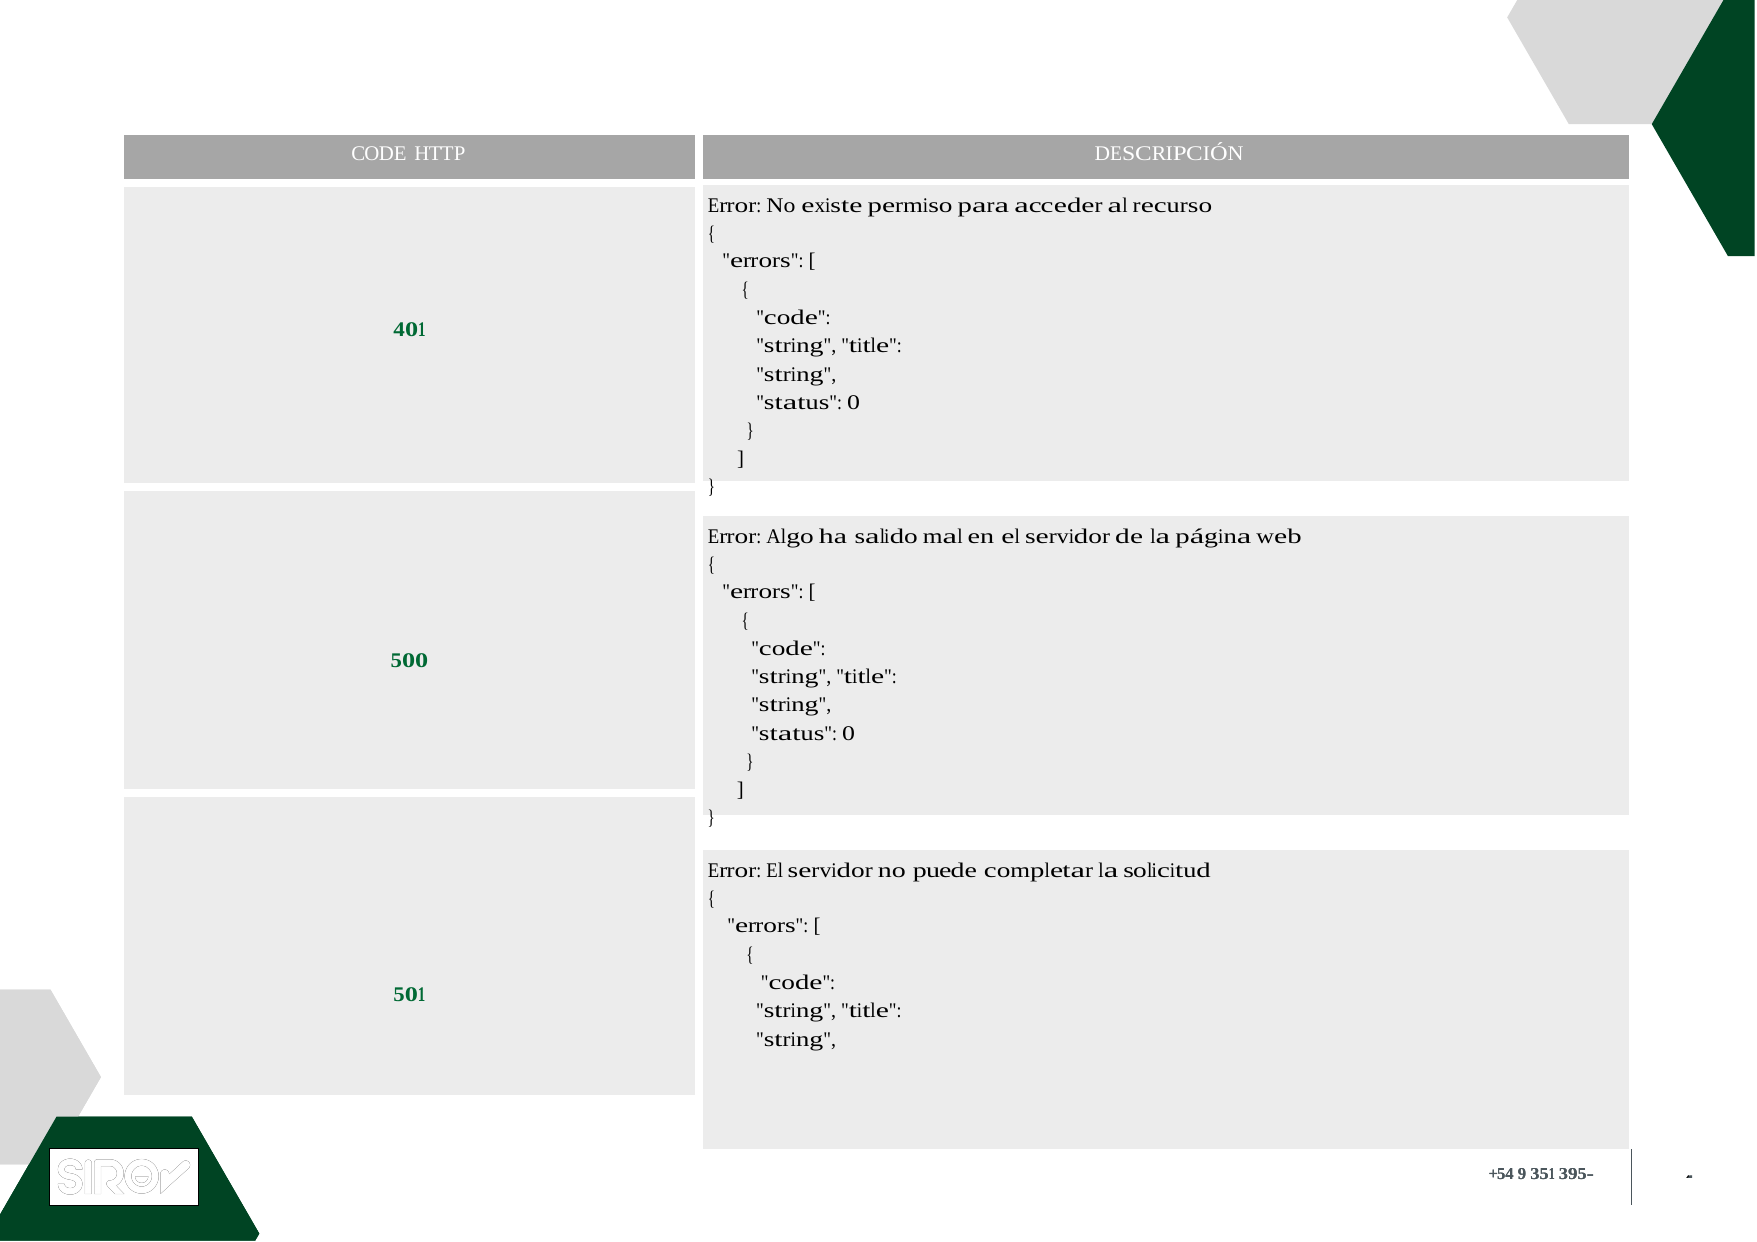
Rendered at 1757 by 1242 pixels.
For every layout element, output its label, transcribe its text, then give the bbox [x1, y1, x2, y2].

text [756, 305, 912, 414]
text CODE HTTP DESCRIPCIÓN [351, 141, 1756, 164]
text ] [737, 777, 1756, 801]
text 401 [252, 317, 425, 341]
text { [741, 608, 1756, 631]
text "errors": [ [722, 579, 1756, 603]
text "code": "string", "title": "string", "status": 0 [751, 636, 907, 744]
text } [746, 749, 1756, 773]
picture [50, 1149, 198, 1205]
text } [708, 474, 1756, 497]
text Error: No existe permiso para acceder al recurso [708, 193, 1756, 217]
text Error: El servidor no puede completar la solicitud [708, 858, 1756, 882]
text 501 [252, 982, 425, 1006]
text { [708, 221, 1756, 244]
text { [708, 552, 1756, 575]
text ] [737, 446, 1756, 470]
text "errors": [ [722, 248, 1756, 272]
text "errors": [ [727, 913, 1756, 937]
text } [746, 418, 1756, 442]
text Error: Algo ha salido mal en el servidor de la página web [708, 524, 1756, 548]
text "code": "string", "title": "string", "status": 0 [756, 970, 916, 1051]
text { [708, 886, 1756, 909]
text { [741, 277, 1756, 299]
text } [707, 805, 1756, 828]
text 500 [252, 648, 428, 672]
text { [746, 942, 1756, 964]
